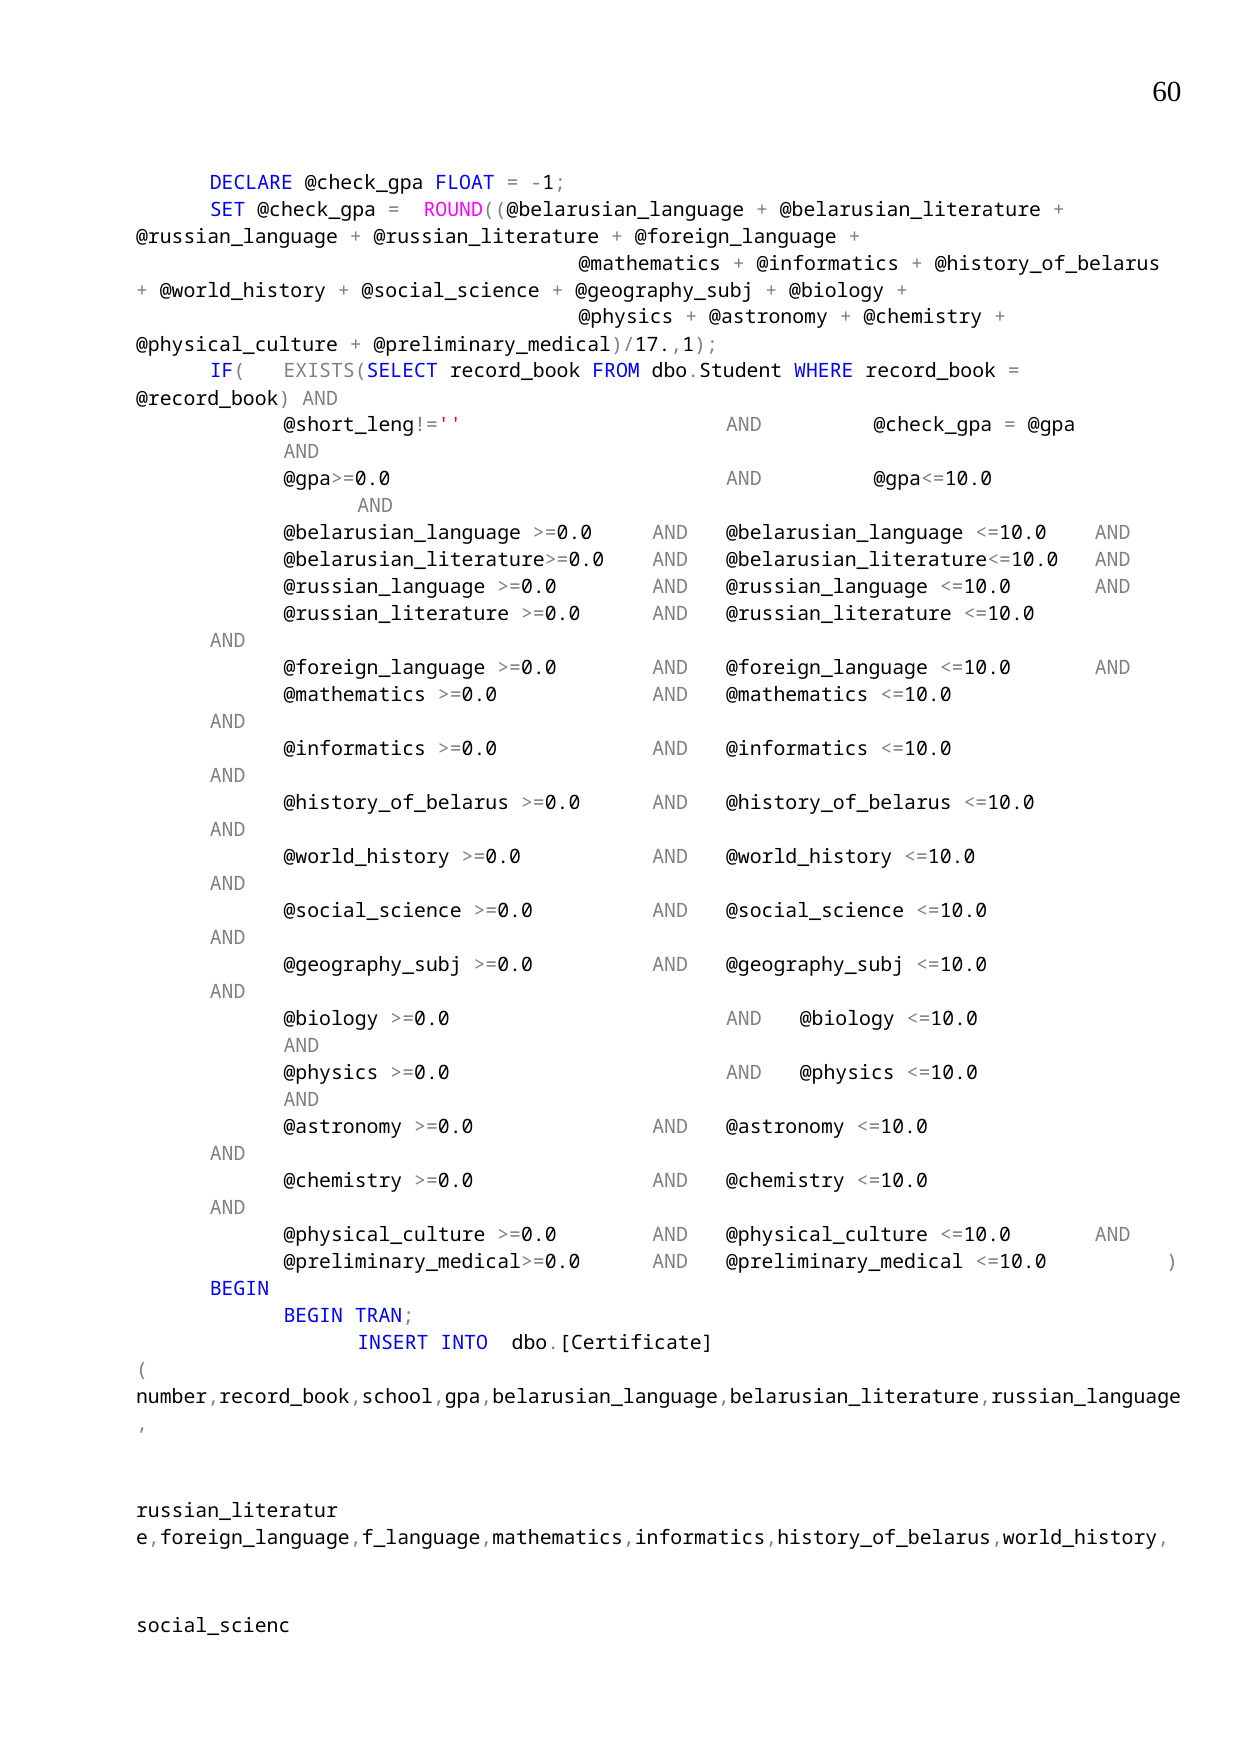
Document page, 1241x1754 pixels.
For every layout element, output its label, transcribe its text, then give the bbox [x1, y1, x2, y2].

text @social_science >=0.0 AND @social_science <=10.0 AND [136, 896, 1181, 950]
text @belarusian_literature>=0.0 AND @belarusian_literature<=10.0 AND [136, 546, 1181, 573]
text @preliminary_medical>=0.0 AND @preliminary_medical <=10.0 ) [136, 1247, 1181, 1274]
text @mathematics >=0.0 AND @mathematics <=10.0 AND [136, 681, 1181, 734]
text BEGIN [136, 1274, 1181, 1301]
text @short_leng!='' AND @check_gpa = @gpa AND [136, 411, 1181, 465]
text russian_literature,foreign_language,f_language,mathematics,informatics,history_of_belarus,world_history, [136, 1436, 1181, 1550]
text @physics + @astronomy + @chemistry + @physical_culture + @preliminary_medical)/17.,1); [136, 303, 1181, 357]
text @geography_subj >=0.0 AND @geography_subj <=10.0 AND [136, 950, 1181, 1004]
text IF( EXISTS(SELECT record_book FROM dbo.Student WHERE record_book = @record_book) AND [136, 357, 1181, 411]
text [136, 1550, 1181, 1638]
text @physical_culture >=0.0 AND @physical_culture <=10.0 AND [136, 1220, 1181, 1247]
text @physics >=0.0 AND @physics <=10.0 AND [136, 1058, 1181, 1112]
text @biology >=0.0 AND @biology <=10.0 AND [136, 1004, 1181, 1058]
text @foreign_language >=0.0 AND @foreign_language <=10.0 AND [136, 653, 1181, 681]
text @astronomy >=0.0 AND @astronomy <=10.0 AND [136, 1112, 1181, 1166]
text @russian_literature >=0.0 AND @russian_literature <=10.0 AND [136, 599, 1181, 653]
text @history_of_belarus >=0.0 AND @history_of_belarus <=10.0 AND [136, 788, 1181, 842]
text @mathematics + @informatics + @history_of_belarus + @world_history + @social_science + @geography_subj + @biology + [136, 249, 1181, 303]
text SET @check_gpa = ROUND((@belarusian_language + @belarusian_literature + @russian_language + @russian_literature + @foreign_language + [136, 195, 1181, 249]
text @world_history >=0.0 AND @world_history <=10.0 AND [136, 842, 1181, 896]
text @informatics >=0.0 AND @informatics <=10.0 AND [136, 734, 1181, 788]
text @belarusian_language >=0.0 AND @belarusian_language <=10.0 AND [136, 519, 1181, 546]
text @chemistry >=0.0 AND @chemistry <=10.0 AND [136, 1166, 1181, 1220]
text INSERT INTO dbo.[Certificate](number,record_book,school,gpa,belarusian_language,belarusian_literature,russian_language, [136, 1328, 1181, 1436]
text DECLARE @check_gpa FLOAT = -1; [136, 168, 1181, 195]
text @russian_language >=0.0 AND @russian_language <=10.0 AND [136, 573, 1181, 599]
text BEGIN TRAN; [136, 1301, 1181, 1328]
text @gpa>=0.0 AND @gpa<=10.0 AND [136, 465, 1181, 519]
